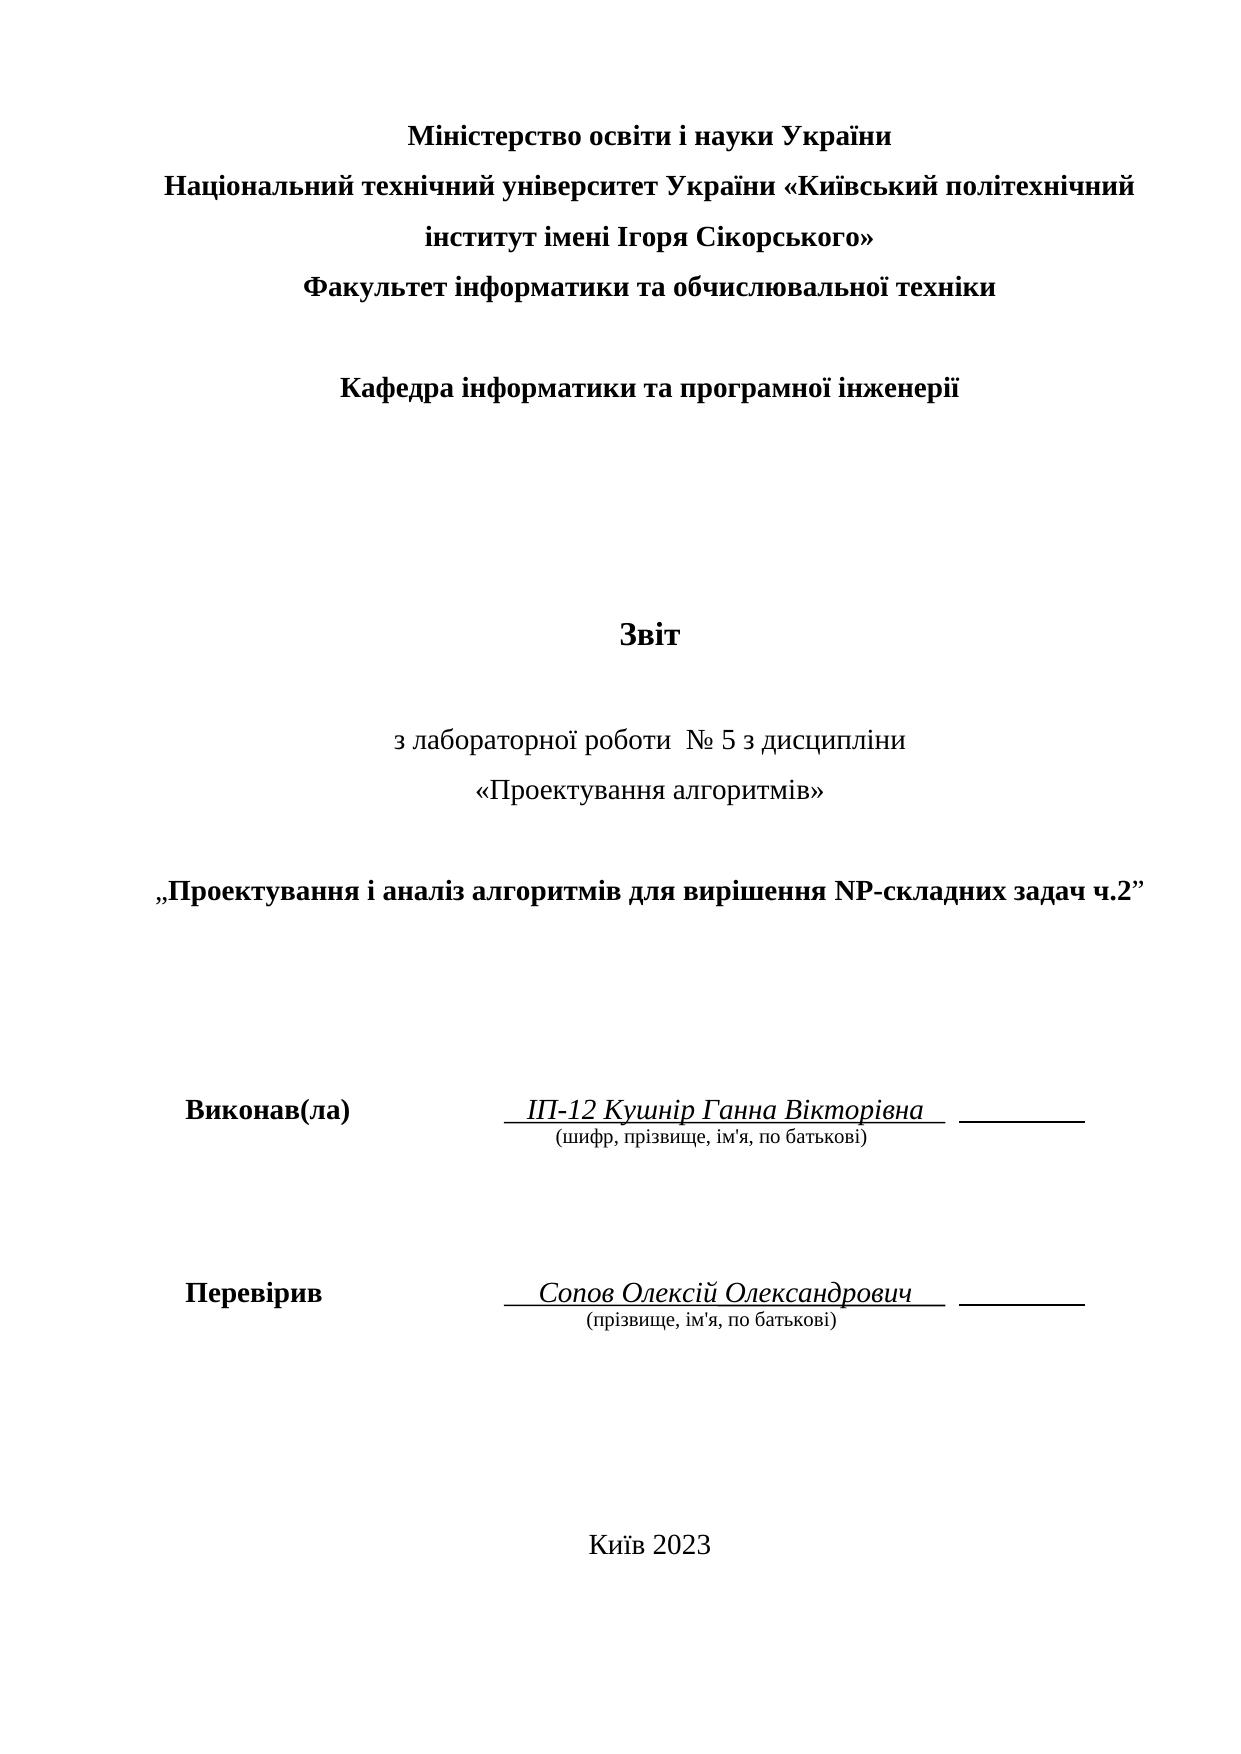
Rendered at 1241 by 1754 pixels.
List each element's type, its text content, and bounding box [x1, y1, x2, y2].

text Національний технічний університет України «Київський політехнічний інститут імені Ігоря Сікорського» [148, 168, 1152, 252]
text Звіт [148, 614, 1152, 652]
text Міністерство освіти і науки України [148, 118, 1152, 152]
text Київ 2023 [148, 1527, 1152, 1560]
text «Проектування алгоритмів» [148, 772, 1152, 806]
text Кафедра інформатики та програмної інженерії [148, 370, 1152, 403]
text „Проектування і аналіз алгоритмів для вирішення NP-складних задач ч.2” [148, 873, 1152, 906]
text з лабораторної роботи № 5 з дисципліни [148, 722, 1152, 755]
text Факультет інформатики та обчислювальної техніки [148, 269, 1152, 303]
